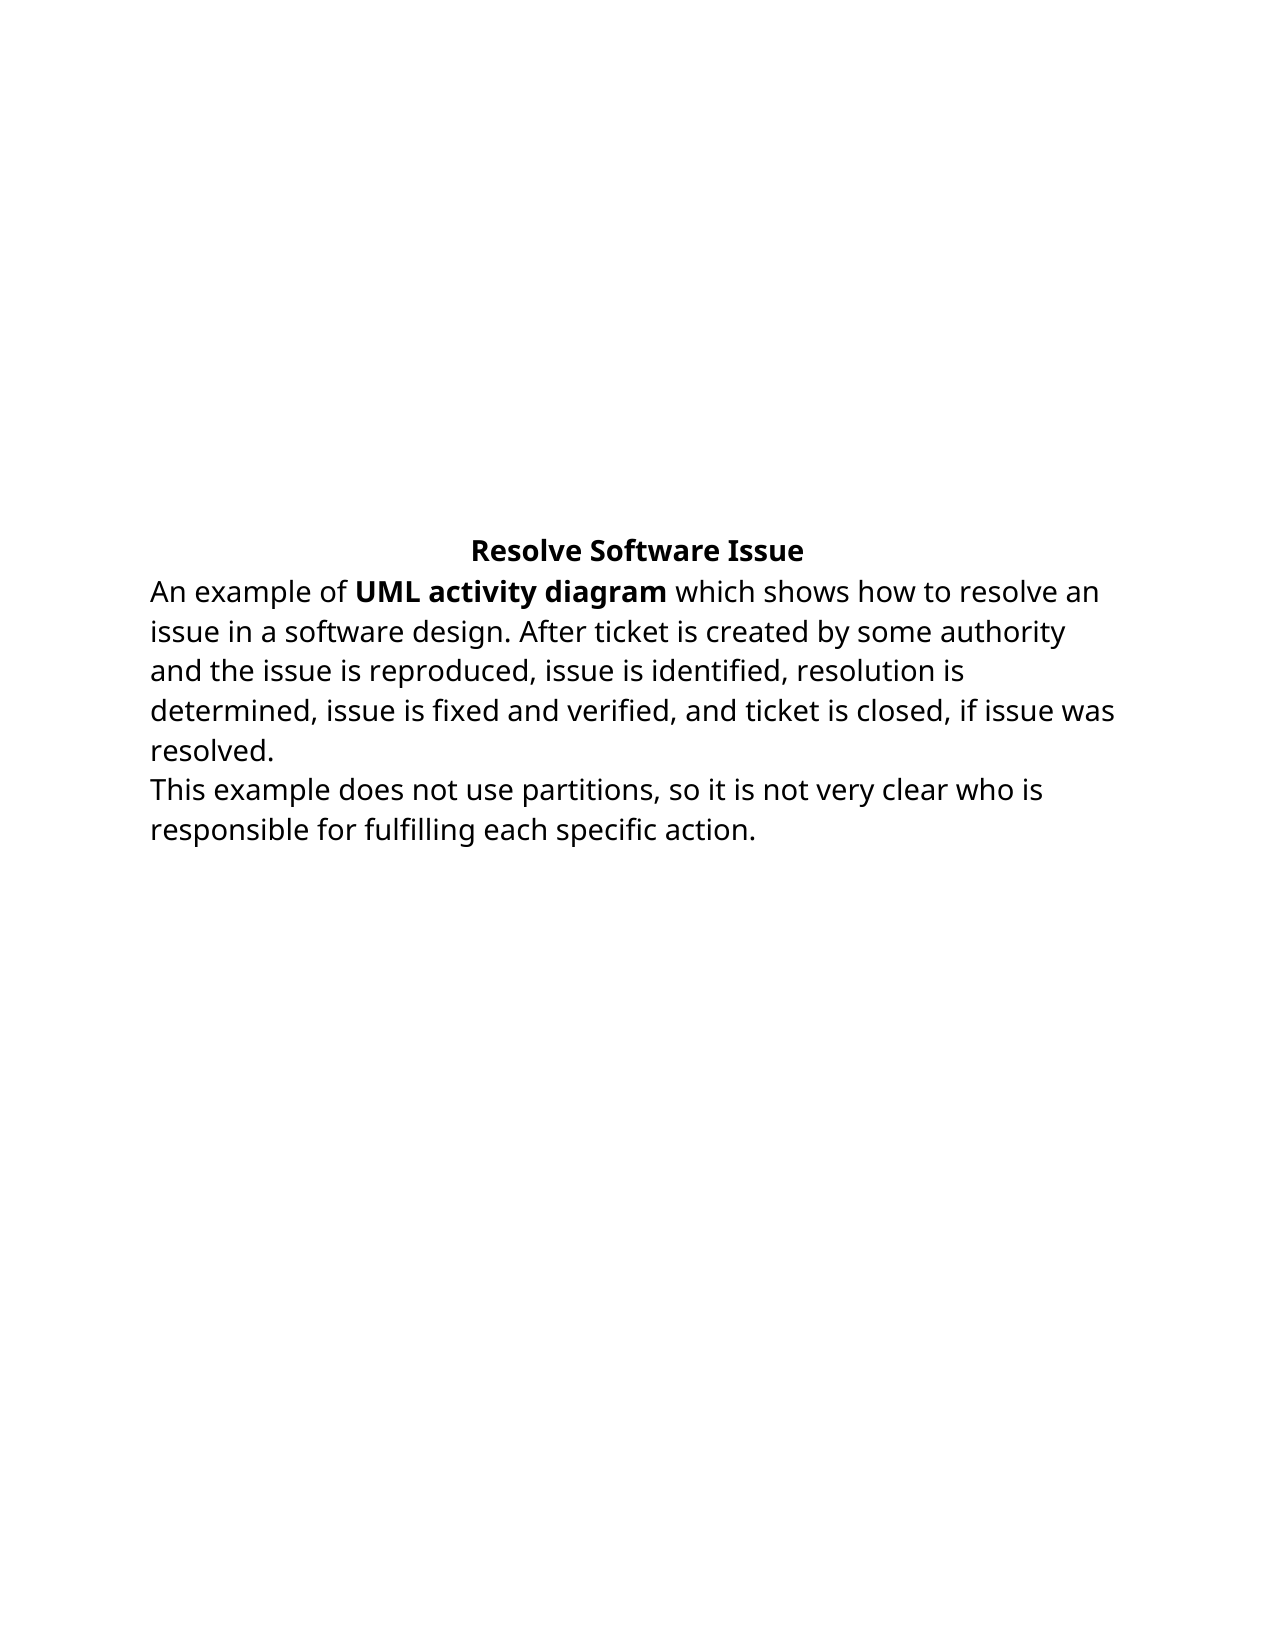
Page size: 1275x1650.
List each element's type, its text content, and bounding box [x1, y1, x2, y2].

text This example does not use partitions, so it is not very clear who is responsible for fulfilling each specific action. [150, 770, 1125, 849]
text An example of UML activity diagram which shows how to resolve an issue in a software design. After ticket is created by some authority and the issue is reproduced, issue is identified, resolution is determined, issue is fixed and verified, and ticket is closed, if issue was resolved. [150, 571, 1125, 770]
subtitle Resolve Software Issue [150, 530, 1125, 570]
